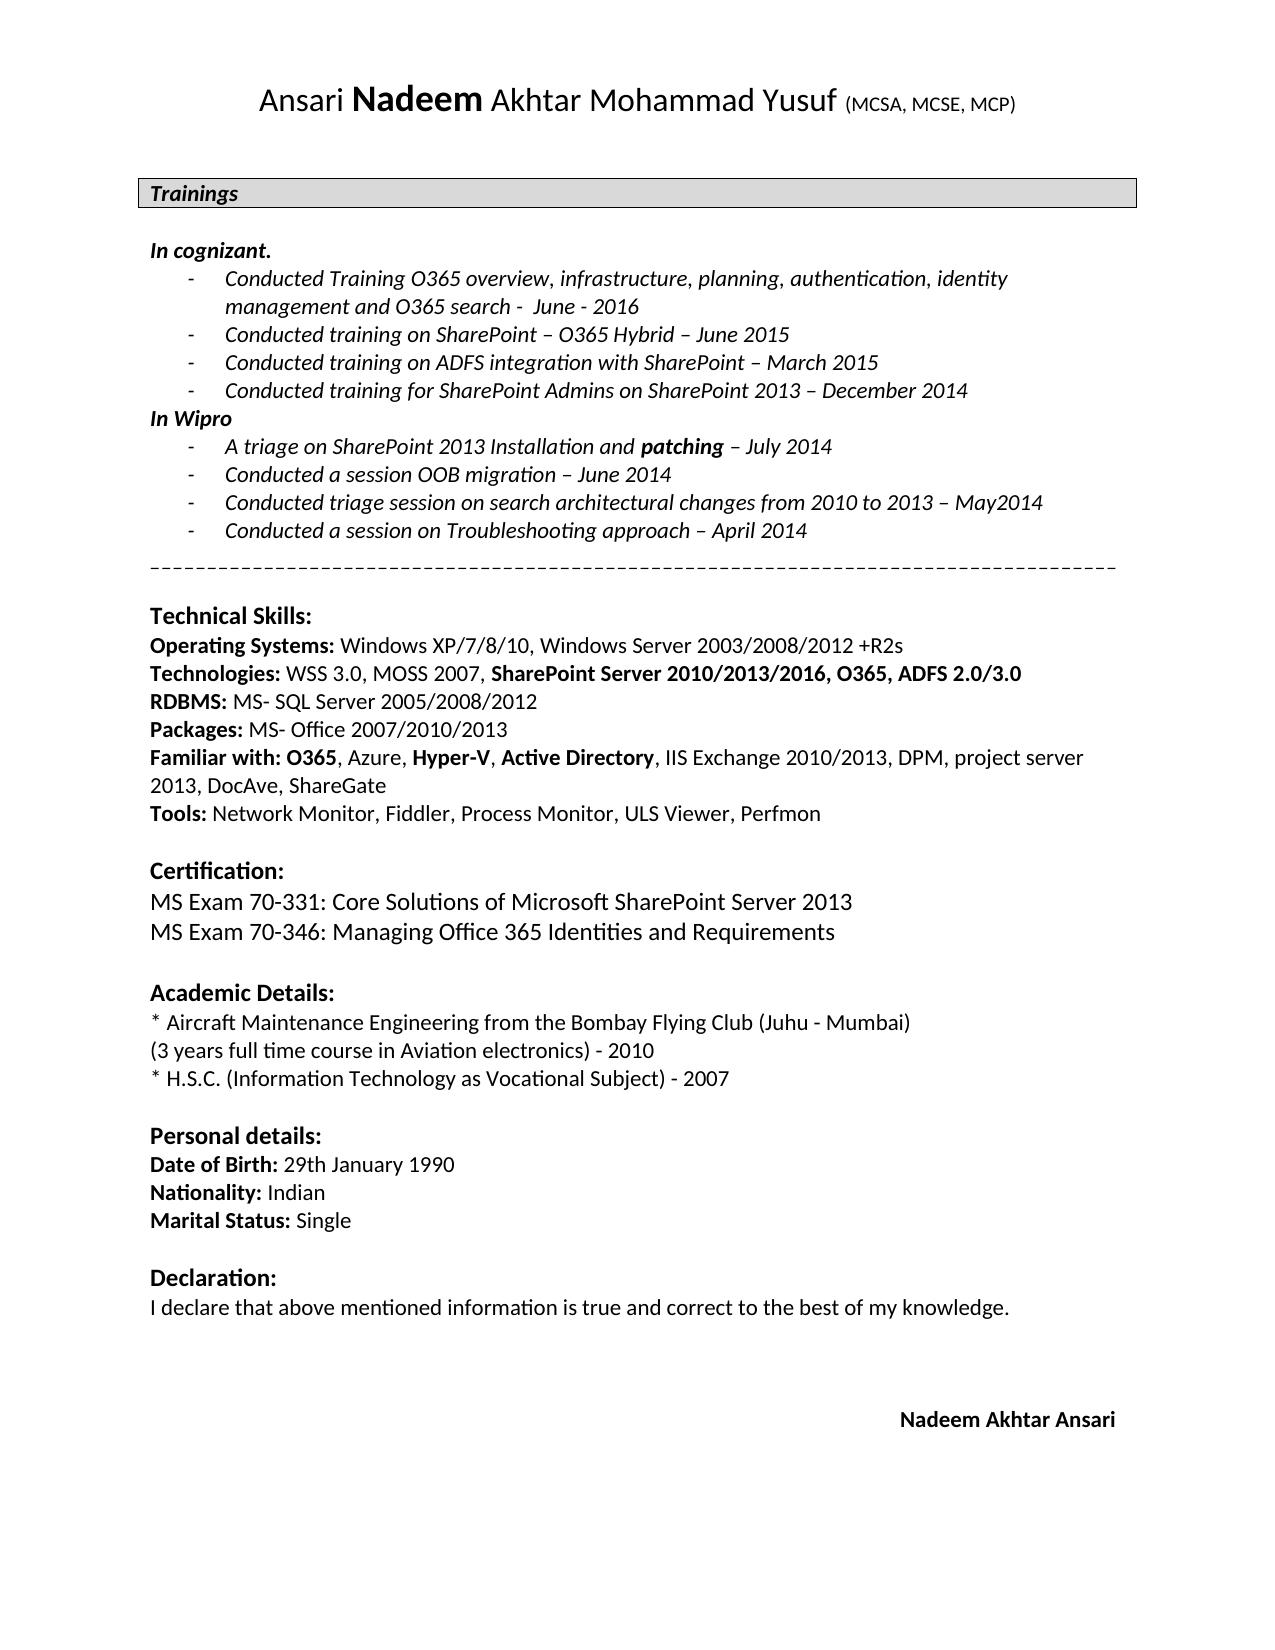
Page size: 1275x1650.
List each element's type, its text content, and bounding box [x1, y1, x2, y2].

text Familiar with: O365, Azure, Hyper-V, Active Directory, IIS Exchange 2010/2013, DPM, project server 2013, DocAve, ShareGate [150, 743, 1125, 799]
text Operating Systems: Windows XP/7/8/10, Windows Server 2003/2008/2012 +R2s [150, 631, 1125, 659]
list Conducted training on SharePoint – O365 Hybrid – June 2015 [187, 320, 1125, 348]
text Academic Details: [150, 977, 1125, 1008]
text Personal details: [150, 1120, 1125, 1150]
text Nationality: Indian [150, 1178, 1125, 1206]
text (3 years full time course in Aviation electronics) - 2010 [150, 1036, 1125, 1064]
text RDBMS: MS- SQL Server 2005/2008/2012 [150, 687, 1125, 715]
text I declare that above mentioned information is true and correct to the best of my knowledge. [150, 1293, 1125, 1321]
text Tools: Network Monitor, Fiddler, Process Monitor, ULS Viewer, Perfmon [150, 799, 1125, 827]
text MS Exam 70-346: Managing Office 365 Identities and Requirements [150, 916, 1125, 947]
list Conducted a session on Troubleshooting approach – April 2014 [187, 516, 1125, 544]
text Nadeem Akhtar Ansari [825, 1405, 1125, 1433]
list Conducted training for SharePoint Admins on SharePoint 2013 – December 2014 [187, 376, 1125, 404]
list Conducted training on ADFS integration with SharePoint – March 2015 [187, 348, 1125, 376]
text MS Exam 70-331: Core Solutions of Microsoft SharePoint Server 2013 [150, 886, 1125, 916]
text Certification: [150, 855, 1125, 886]
list Conducted a session OOB migration – June 2014 [187, 460, 1125, 488]
text _____________________________________________________________________________________ [150, 544, 1125, 572]
text * H.S.C. (Information Technology as Vocational Subject) - 2007 [150, 1064, 1125, 1092]
text Technical Skills: [150, 600, 1125, 631]
table_header Trainings [139, 179, 1136, 207]
text Packages: MS- Office 2007/2010/2013 [150, 715, 1125, 743]
list Conducted triage session on search architectural changes from 2010 to 2013 – May2014 [187, 488, 1125, 516]
list A triage on SharePoint 2013 Installation and patching – July 2014 [187, 432, 1125, 460]
text Date of Birth: 29th January 1990 [150, 1150, 1125, 1178]
text In Wipro [150, 404, 1125, 432]
text Declaration: [150, 1262, 1125, 1293]
text Marital Status: Single [150, 1206, 1125, 1234]
text * Aircraft Maintenance Engineering from the Bombay Flying Club (Juhu - Mumbai) [150, 1008, 1125, 1036]
list Conducted Training O365 overview, infrastructure, planning, authentication, identity management and O365 search - June - 2016 [187, 264, 1125, 320]
text In cognizant. [150, 236, 1125, 264]
text Technologies: WSS 3.0, MOSS 2007, SharePoint Server 2010/2013/2016, O365, ADFS 2.0/3.0 [150, 659, 1125, 687]
